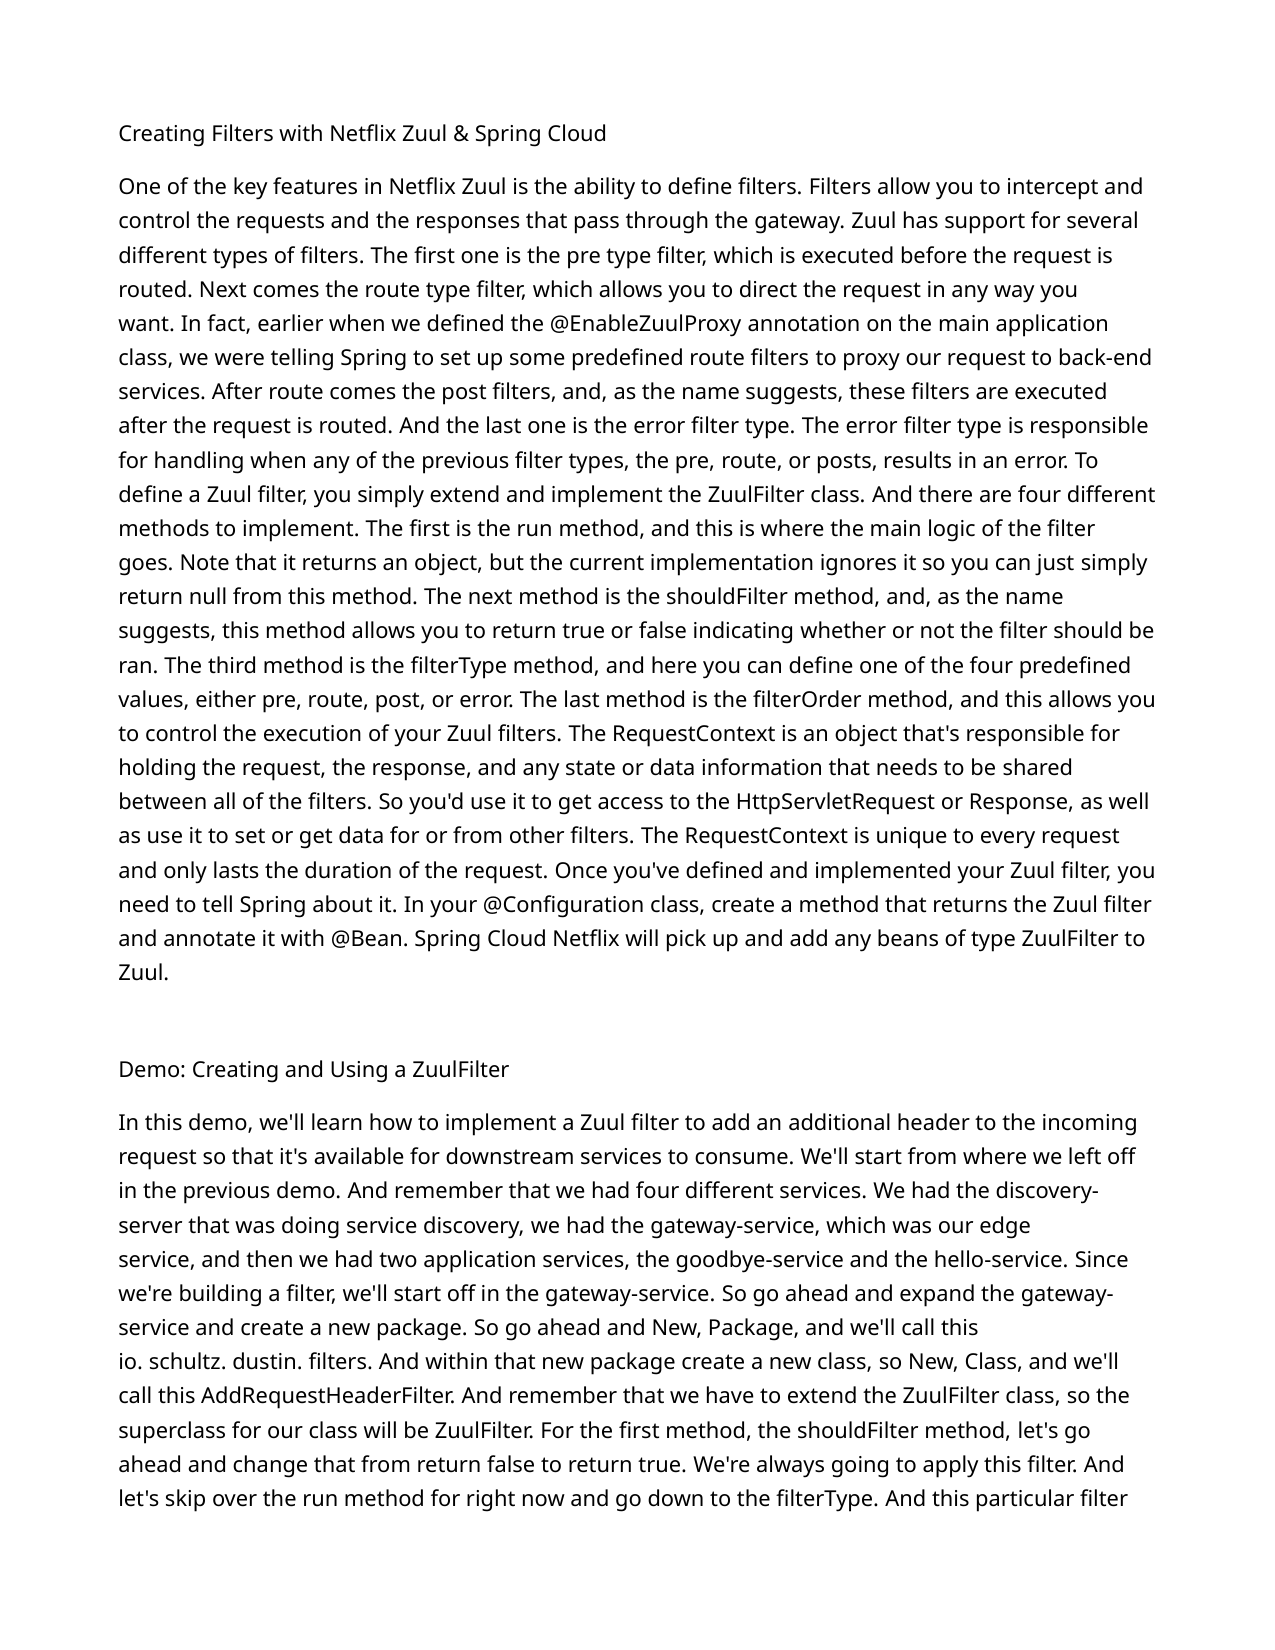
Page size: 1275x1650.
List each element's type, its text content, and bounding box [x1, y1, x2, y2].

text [118, 1107, 1157, 1513]
subtitle Creating Filters with Netflix Zuul & Spring Cloud [118, 118, 1157, 148]
subtitle Demo: Creating and Using a ZuulFilter [118, 1054, 1157, 1084]
text One of the key features in Netflix Zuul is the ability to define filters. Filters allow you to intercept and control the requests and the responses that pass through the gateway. Zuul has support for several different types of filters. The first one is the pre type filter, which is executed before the request is routed. Next comes the route type filter, which allows you to direct the request in any way you want. In fact, earlier when we defined the @EnableZuulProxy annotation on the main application class, we were telling Spring to set up some predefined route filters to proxy our request to back-end services. After route comes the post filters, and, as the name suggests, these filters are executed after the request is routed. And the last one is the error filter type. The error filter type is responsible for handling when any of the previous filter types, the pre, route, or posts, results in an error. To define a Zuul filter, you simply extend and implement the ZuulFilter class. And there are four different methods to implement. The first is the run method, and this is where the main logic of the filter goes. Note that it returns an object, but the current implementation ignores it so you can just simply return null from this method. The next method is the shouldFilter method, and, as the name suggests, this method allows you to return true or false indicating whether or not the filter should be ran. The third method is the filterType method, and here you can define one of the four predefined values, either pre, route, post, or error. The last method is the filterOrder method, and this allows you to control the execution of your Zuul filters. The RequestContext is an object that's responsible for holding the request, the response, and any state or data information that needs to be shared between all of the filters. So you'd use it to get access to the HttpServletRequest or Response, as well as use it to set or get data for or from other filters. The RequestContext is unique to every request and only lasts the duration of the request. Once you've defined and implemented your Zuul filter, you need to tell Spring about it. In your @Configuration class, create a method that returns the Zuul filter and annotate it with @Bean. Spring Cloud Netflix will pick up and add any beans of type ZuulFilter to Zuul. [118, 171, 1157, 987]
